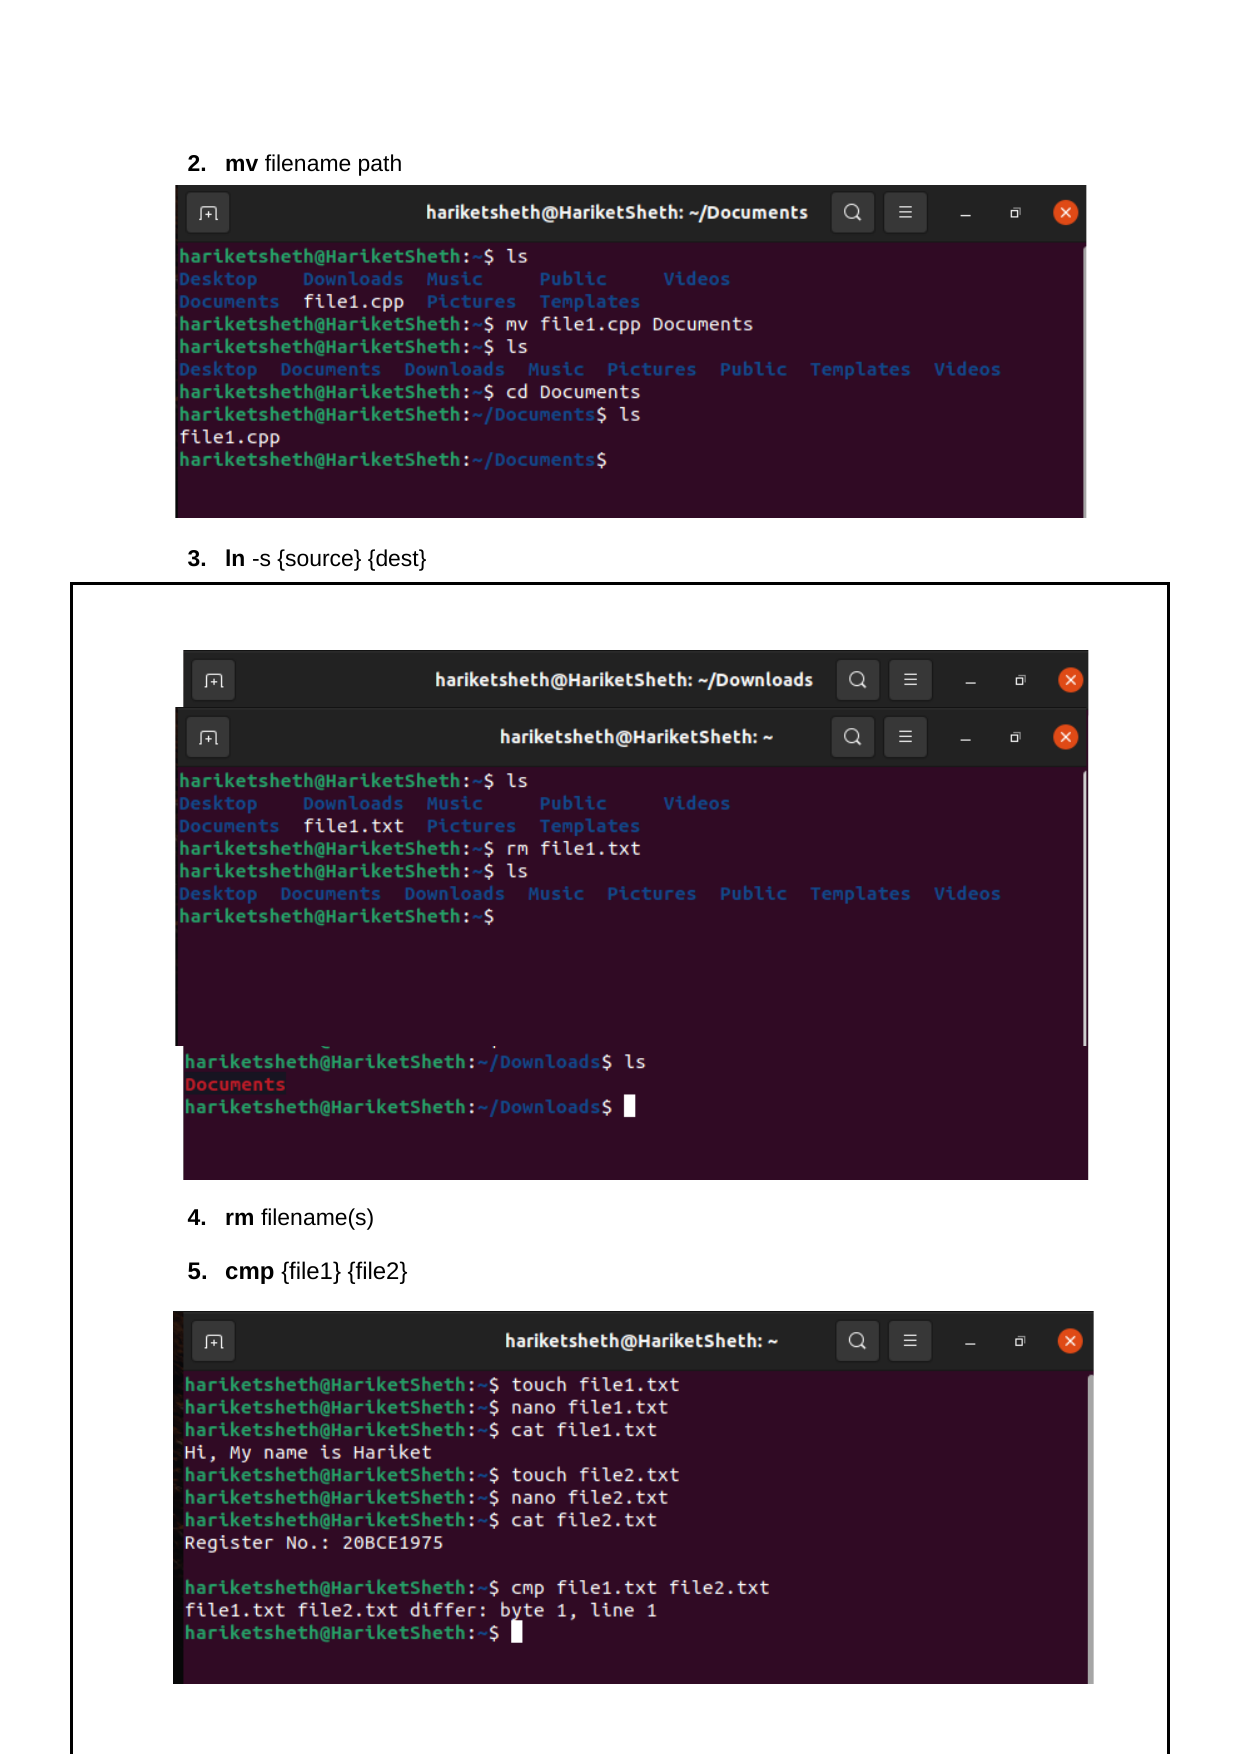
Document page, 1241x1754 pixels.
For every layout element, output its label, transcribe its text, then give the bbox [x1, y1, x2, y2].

picture [173, 185, 1085, 516]
picture [171, 1311, 1093, 1683]
list ln -s {source} {dest} [187, 545, 1090, 572]
list mv filename path [187, 150, 1090, 176]
picture [173, 650, 1088, 1179]
list cmp {file1} {file2} [187, 1257, 1090, 1284]
